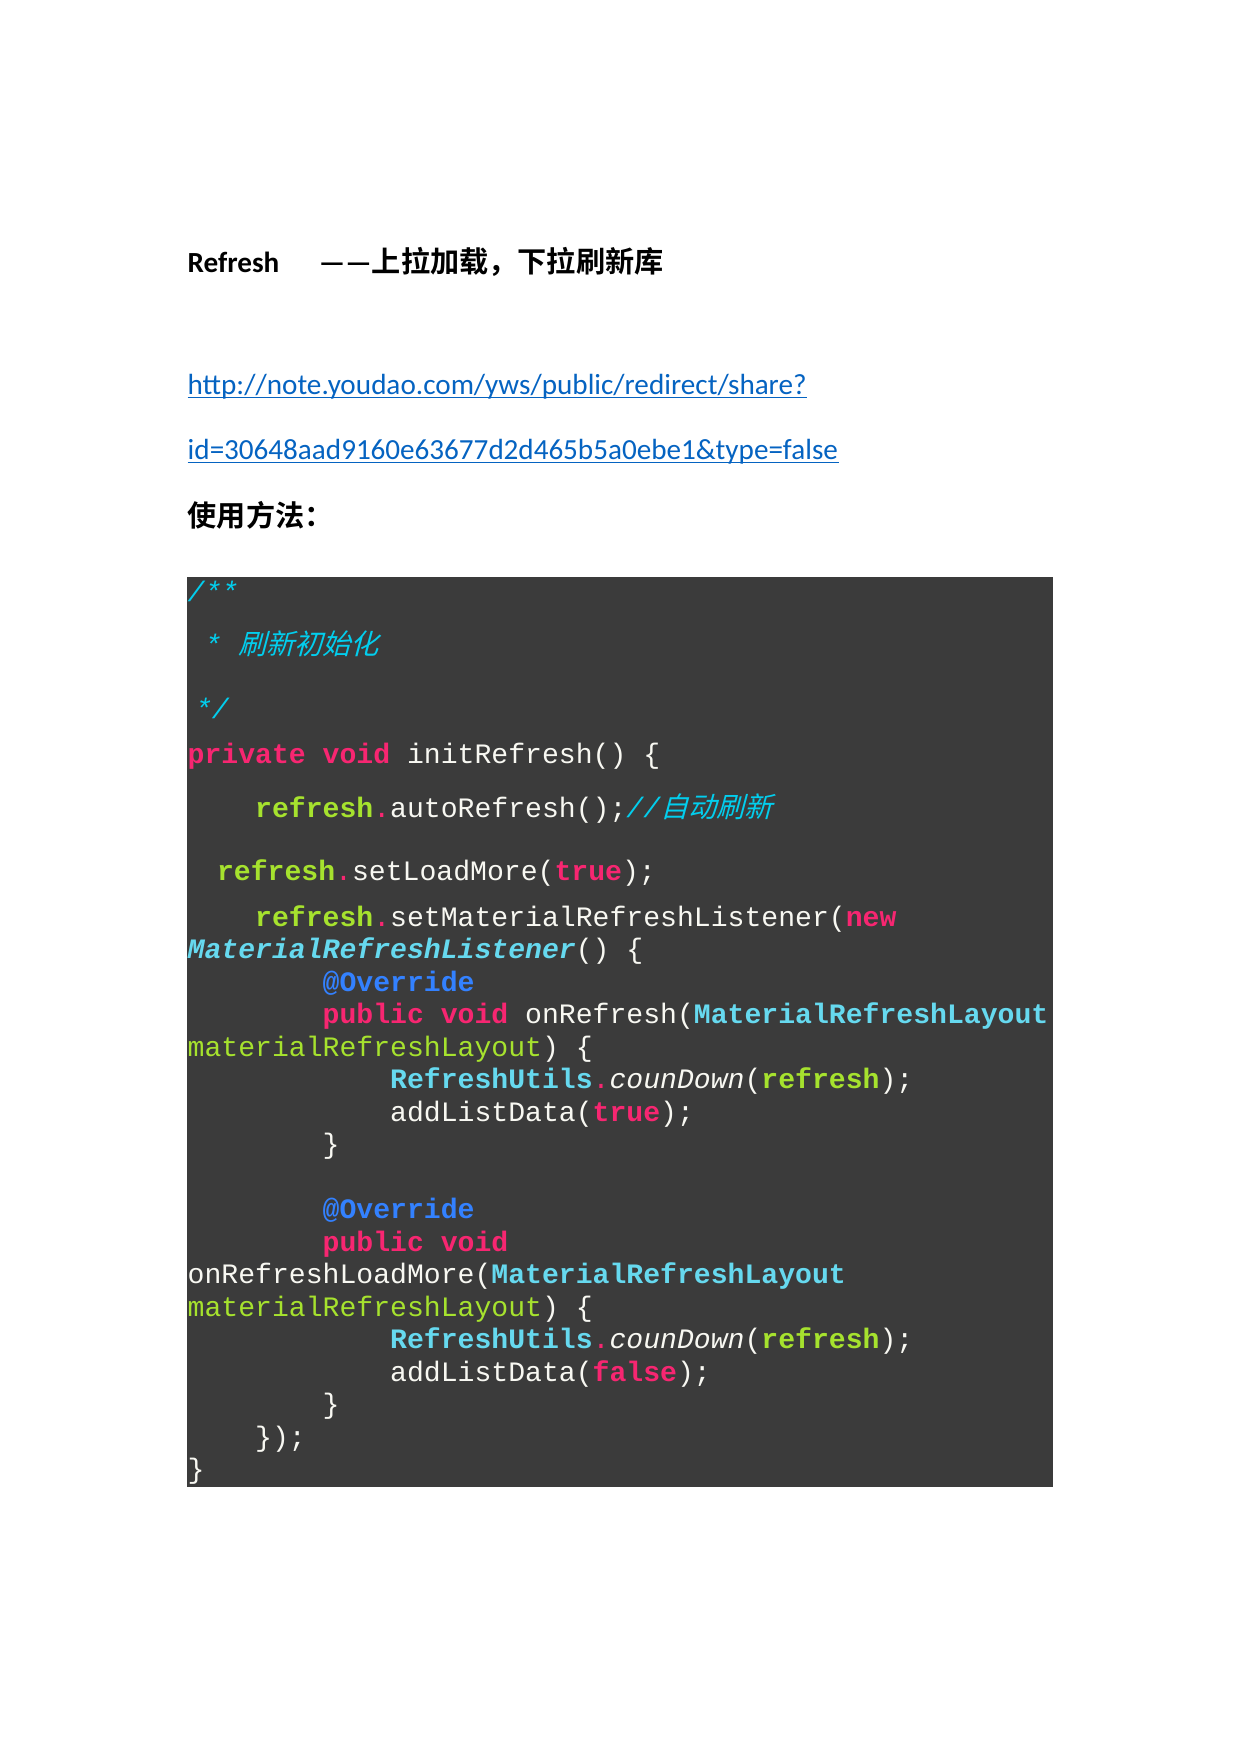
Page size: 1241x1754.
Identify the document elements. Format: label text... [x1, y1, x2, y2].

text http://note.youdao.com/yws/public/redirect/share?id=30648aad9160e63677d2d465b5a0ebe1&type=false [187, 352, 1053, 482]
text /** * 刷新初始化 */ private void initRefresh() { refresh.autoRefresh();//自动刷新 refresh.setLoadMore(true); refresh.setMaterialRefreshListener(new MaterialRefreshListener() { @Override public void onRefresh(MaterialRefreshLayout materialRefreshLayout) { RefreshUtils.counDown(refresh); addListData(true); } @Override public void onRefreshLoadMore(MaterialRefreshLayout materialRefreshLayout) { RefreshUtils.counDown(refresh); addListData(false); } }); } [187, 577, 1053, 1487]
subtitle 使用方法： [187, 482, 1053, 547]
subtitle Refresh ——上拉加载，下拉刷新库 [187, 227, 1053, 292]
